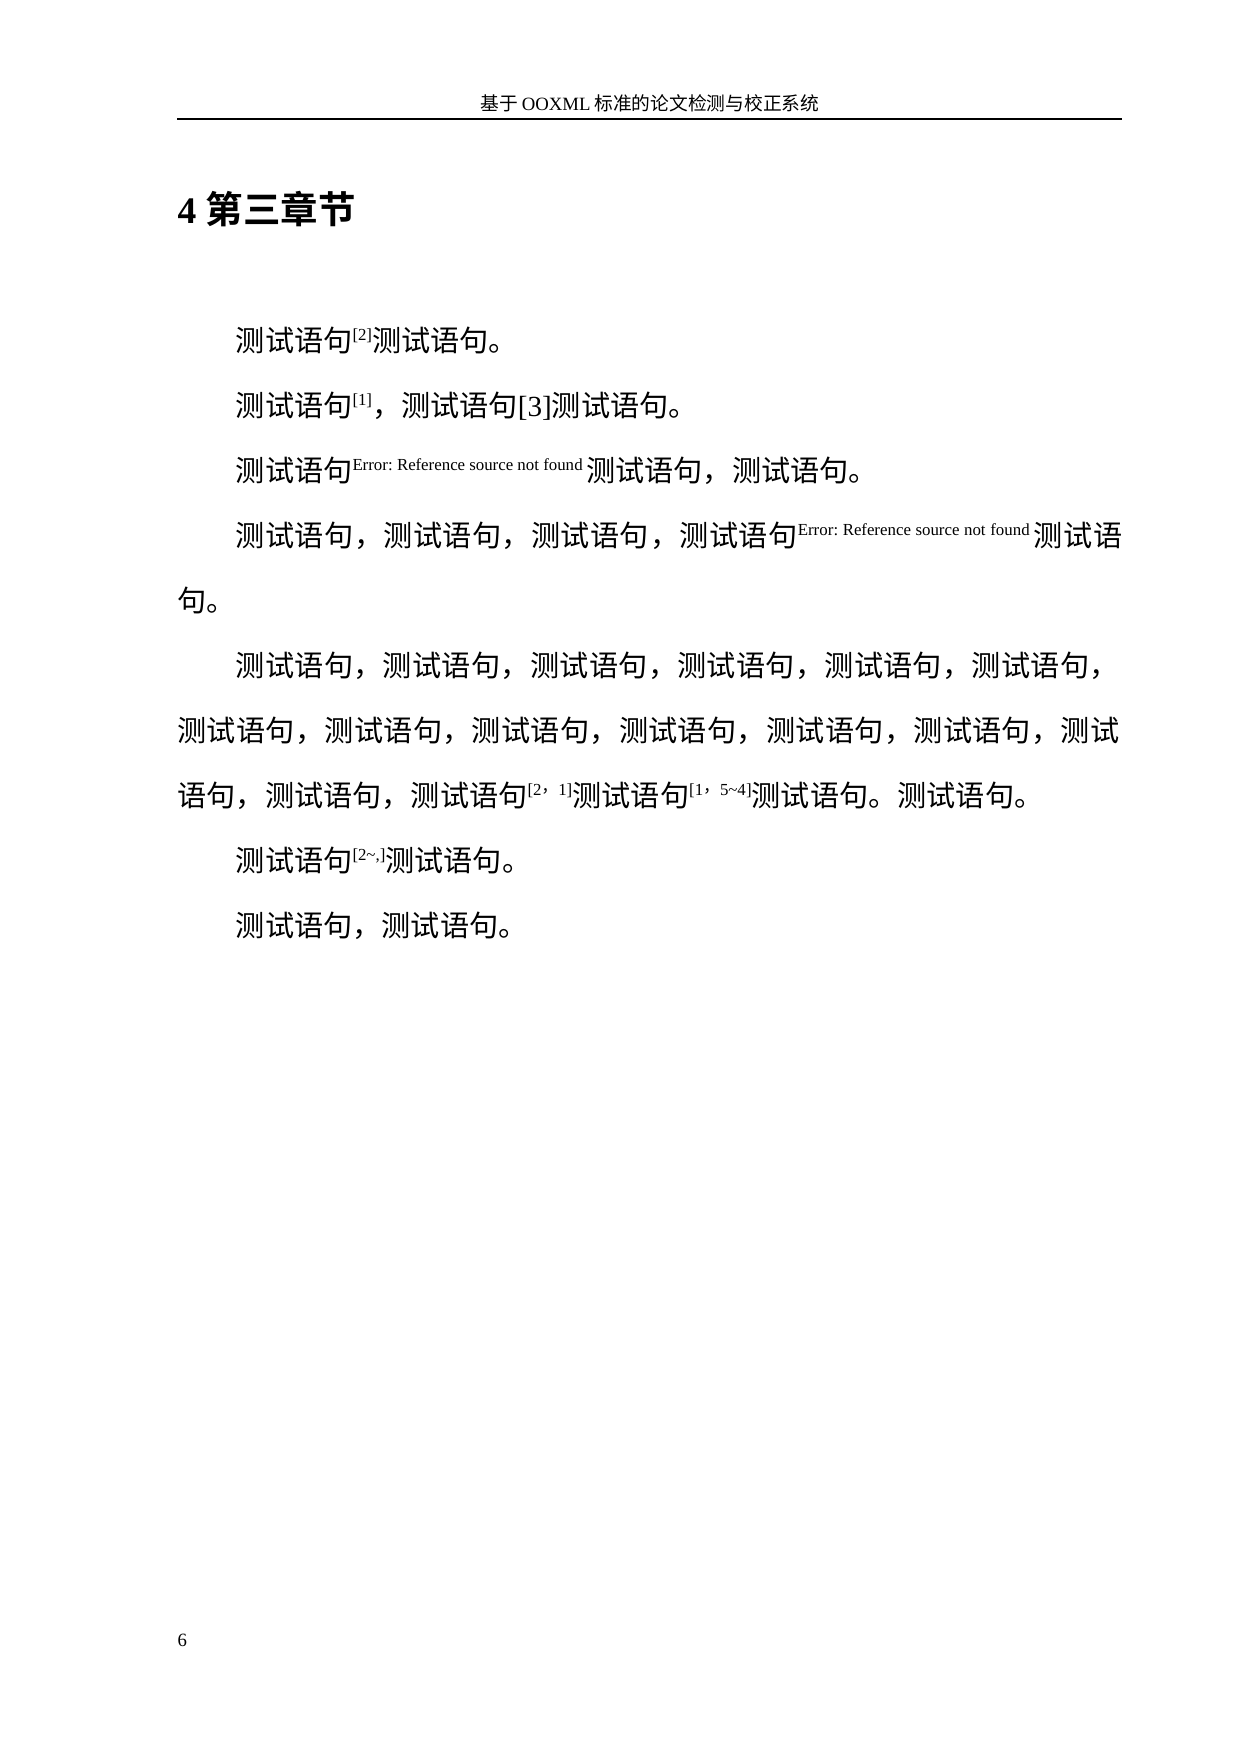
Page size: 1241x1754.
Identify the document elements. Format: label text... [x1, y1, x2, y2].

text 测试语句[1]，测试语句[3，5]测试语句。 [177, 371, 1122, 436]
subtitle 第三章节 [177, 174, 1122, 239]
text 测试语句[2~,]测试语句。 [177, 826, 1122, 891]
text 测试语句，测试语句，测试语句，测试语句，测试语句，测试语句，测试语句，测试语句，测试语句，测试语句，测试语句，测试语句，测试语句，测试语句，测试语句[2，1]测试语句[1，5~4]测试语句。测试语句。 [177, 631, 1122, 826]
text 测试语句，测试语句。 [177, 891, 1122, 956]
text 测试语句[2]测试语句。 [177, 306, 1122, 371]
